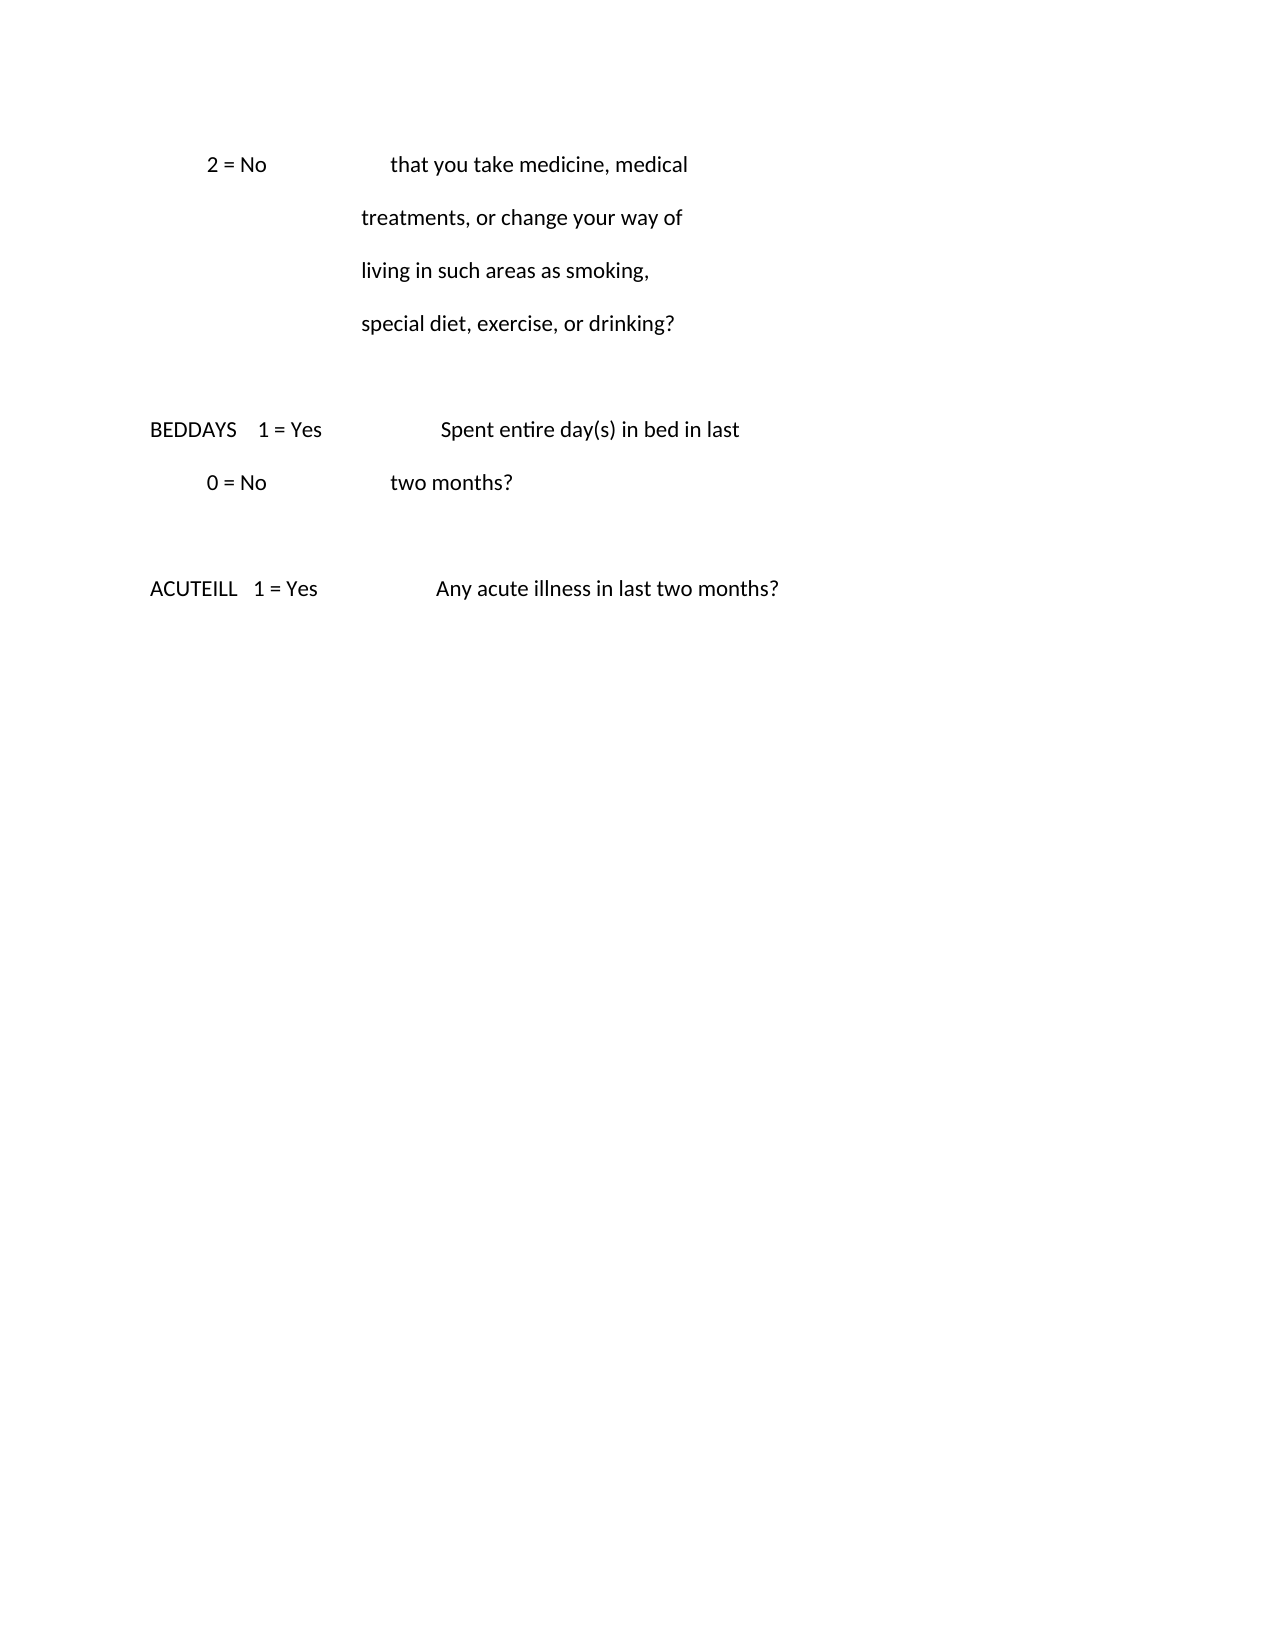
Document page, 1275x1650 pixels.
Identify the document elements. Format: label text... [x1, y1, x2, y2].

text ACUTEILL 1 = Yes Any acute illness in last two months? [150, 574, 1125, 602]
text living in such areas as smoking, [150, 256, 1125, 284]
text treatments, or change your way of [150, 203, 1125, 231]
text 2 = No that you take medicine, medical [150, 150, 1125, 178]
text BEDDAYS 1 = Yes Spent entire day(s) in bed in last [150, 415, 1125, 443]
text special diet, exercise, or drinking? [150, 309, 1125, 337]
text 0 = No two months? [150, 468, 1125, 496]
